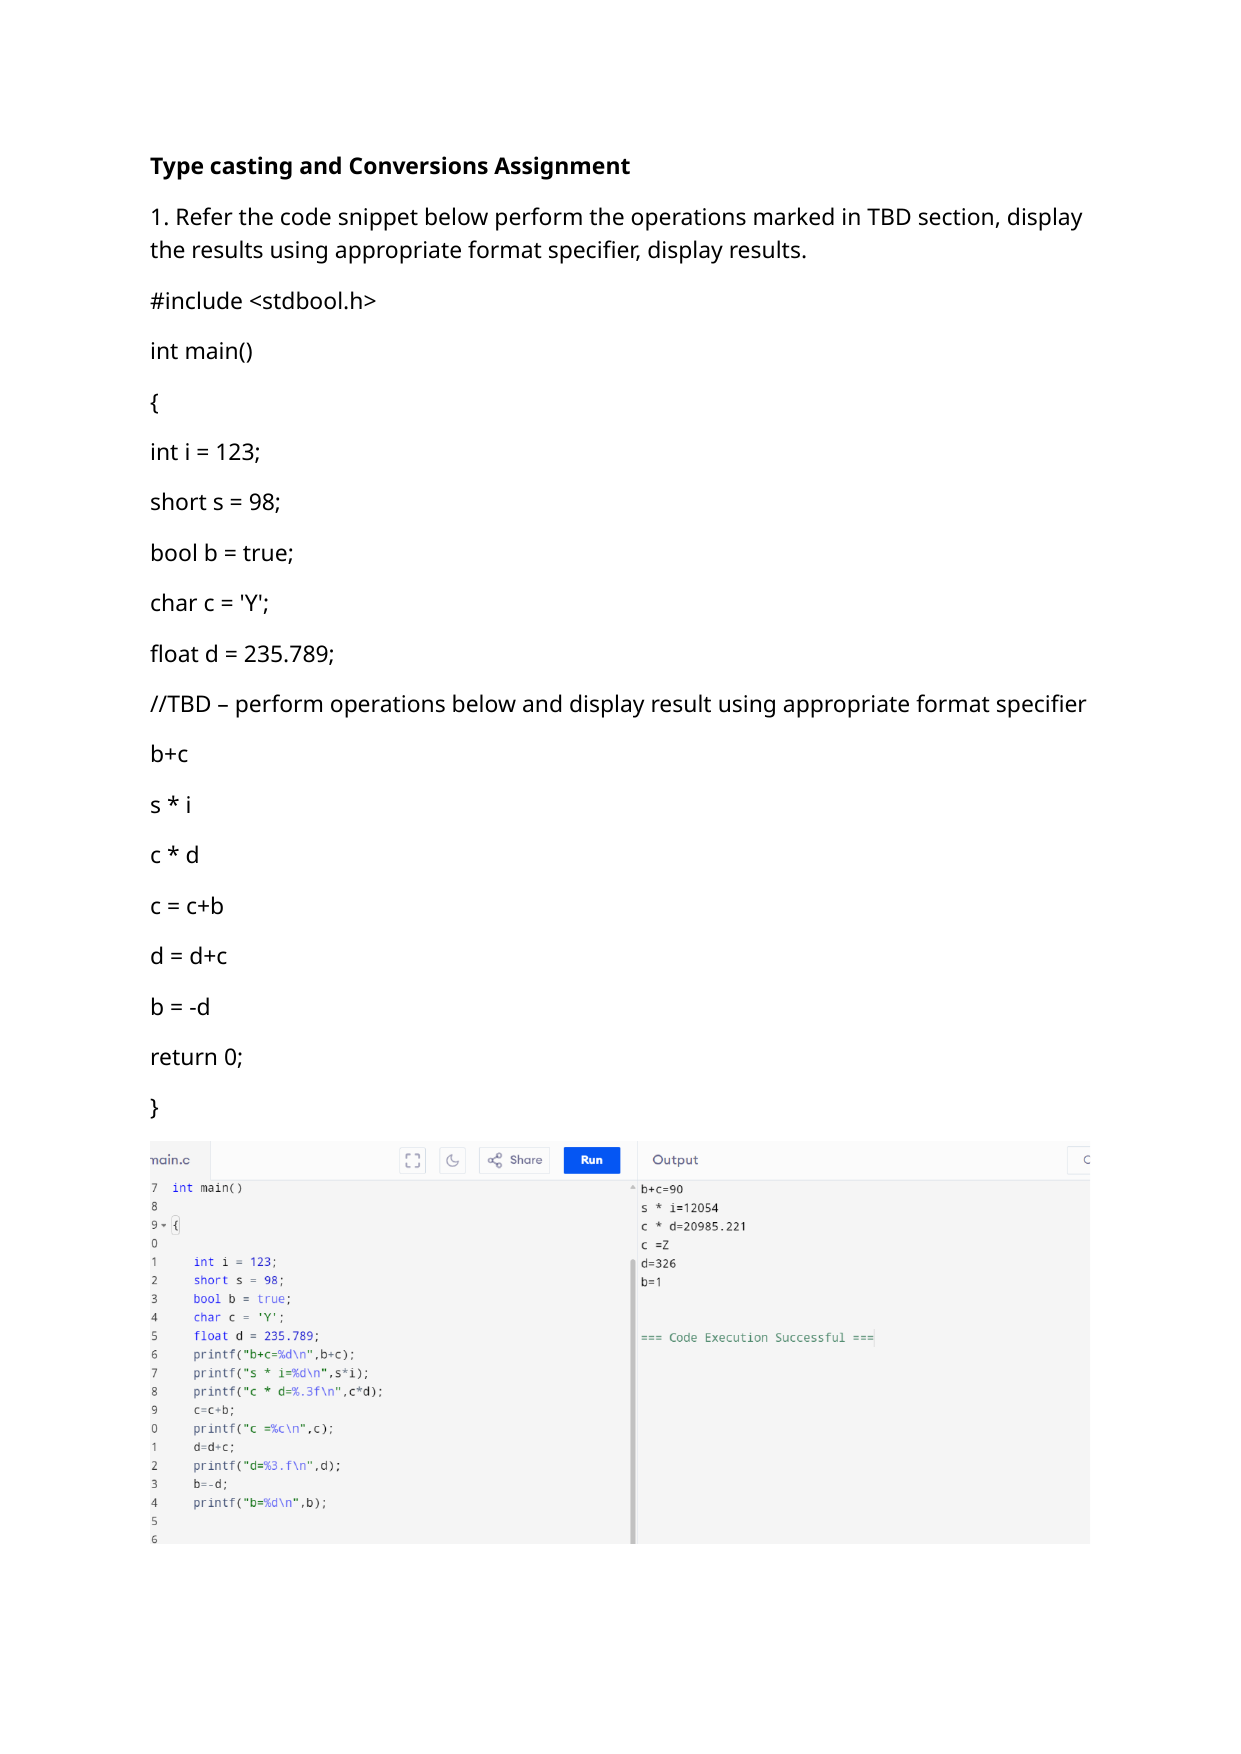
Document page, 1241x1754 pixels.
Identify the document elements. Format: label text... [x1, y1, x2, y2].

text float d = 235.789; [150, 637, 1090, 669]
text b+c [150, 738, 1090, 769]
text d = d+c [150, 940, 1090, 971]
text int i = 123; [150, 436, 1090, 467]
text bool b = true; [150, 537, 1090, 568]
text int main() [150, 335, 1090, 366]
text #include <stdbool.h> [150, 284, 1090, 316]
text short s = 98; [150, 486, 1090, 517]
text char c = 'Y'; [150, 587, 1090, 618]
text { [150, 385, 1090, 417]
text c * d [150, 839, 1090, 870]
picture [150, 1141, 1091, 1544]
text Type casting and Conversions Assignment [150, 150, 1090, 181]
text c = c+b [150, 889, 1090, 921]
text //TBD – perform operations below and display result using appropriate format specifier [150, 688, 1090, 719]
text return 0; [150, 1041, 1090, 1072]
text s * i [150, 789, 1090, 820]
text b = -d [150, 990, 1090, 1022]
text 1. Refer the code snippet below perform the operations marked in TBD section, display the results using appropriate format specifier, display results. [150, 200, 1090, 265]
text } [150, 1091, 1090, 1122]
